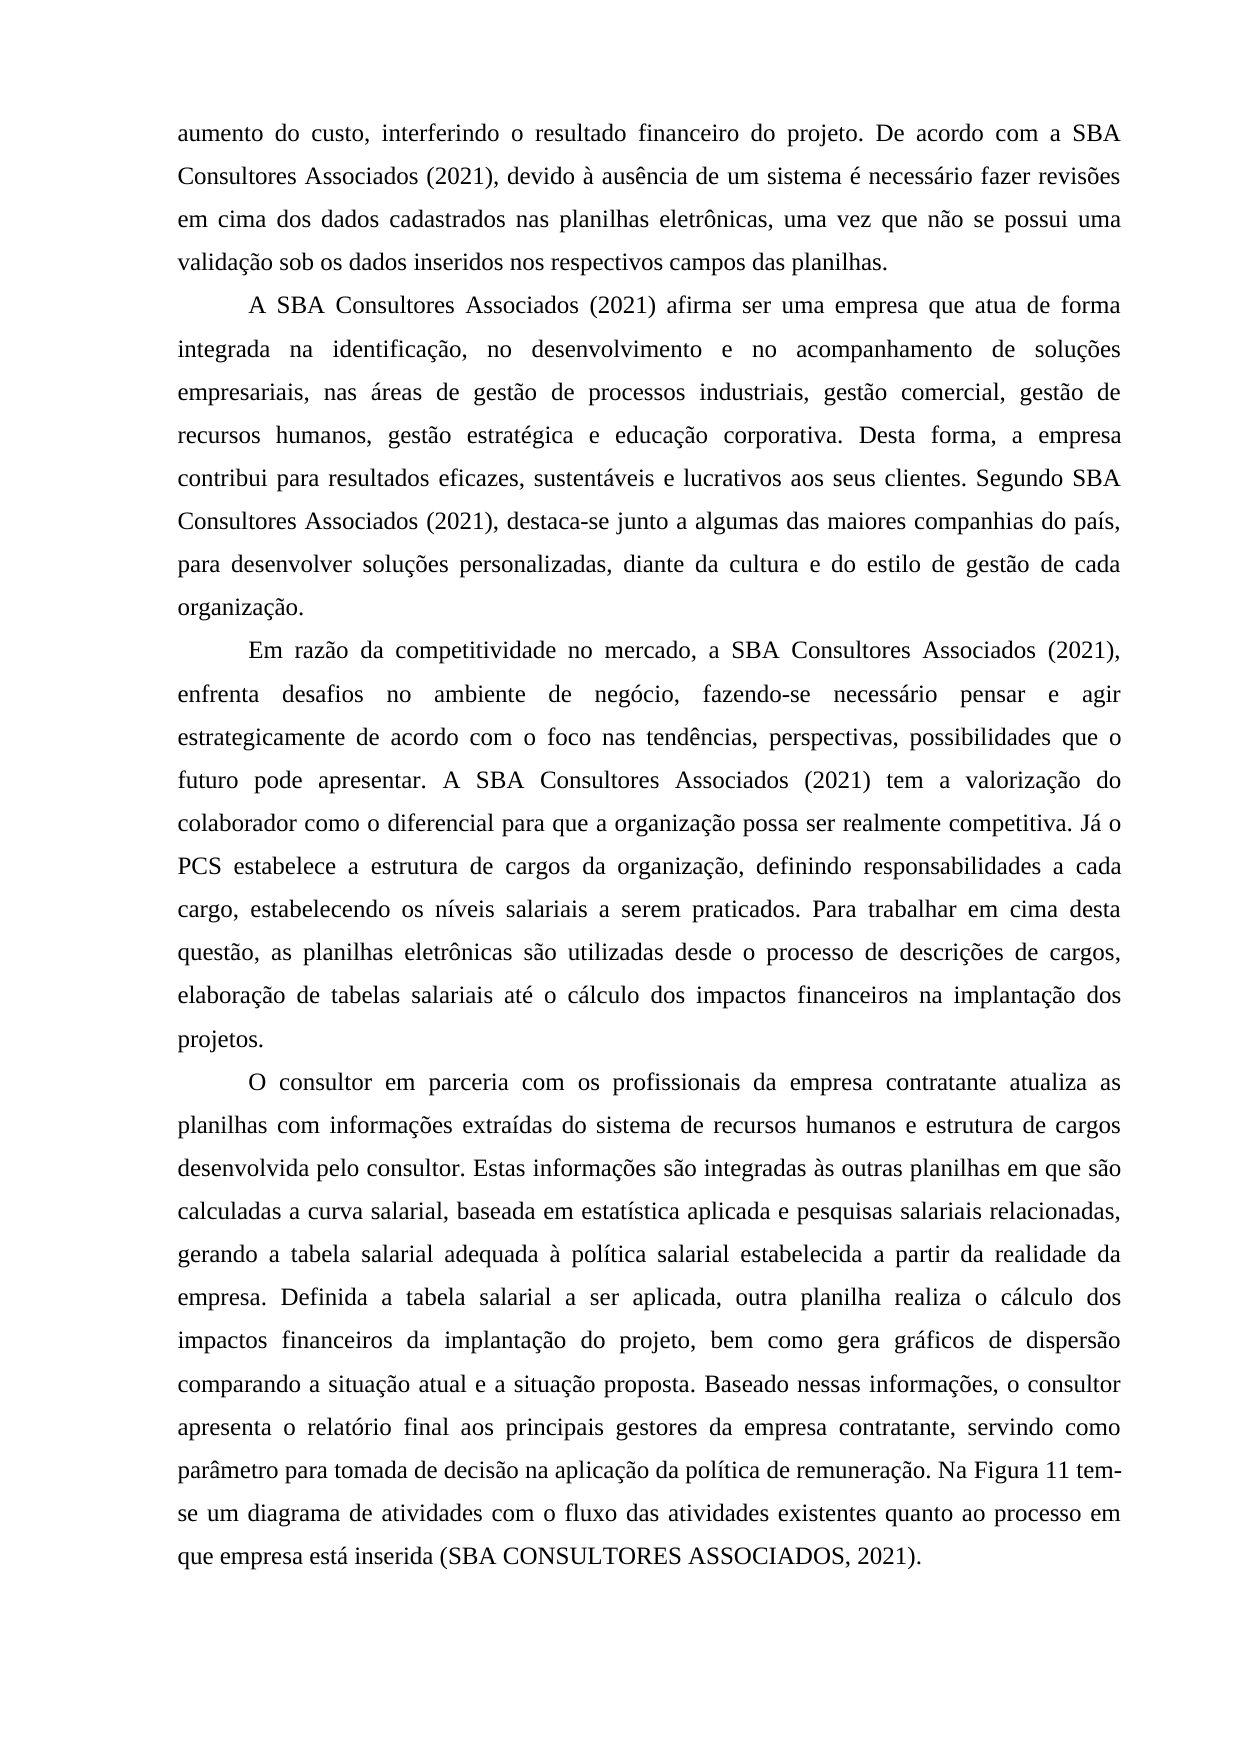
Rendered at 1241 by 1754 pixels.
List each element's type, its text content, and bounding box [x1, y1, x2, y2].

text Em razão da competitividade no mercado, a SBA Consultores Associados (2021), enfrenta desafios no ambiente de negócio, fazendo-se necessário pensar e agir estrategicamente de acordo com o foco nas tendências, perspectivas, possibilidades que o futuro pode apresentar. A SBA Consultores Associados (2021) tem a valorização do colaborador como o diferencial para que a organização possa ser realmente competitiva. Já o PCS estabelece a estrutura de cargos da organização, definindo responsabilidades a cada cargo, estabelecendo os níveis salariais a serem praticados. Para trabalhar em cima desta questão, as planilhas eletrônicas são utilizadas desde o processo de descrições de cargos, elaboração de tabelas salariais até o cálculo dos impactos financeiros na implantação dos projetos. [177, 636, 1122, 1052]
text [177, 118, 1122, 276]
text A SBA Consultores Associados (2021) afirma ser uma empresa que atua de forma integrada na identificação, no desenvolvimento e no acompanhamento de soluções empresariais, nas áreas de gestão de processos industriais, gestão comercial, gestão de recursos humanos, gestão estratégica e educação corporativa. Desta forma, a empresa contribui para resultados eficazes, sustentáveis e lucrativos aos seus clientes. Segundo SBA Consultores Associados (2021), destaca-se junto a algumas das maiores companhias do país, para desenvolver soluções personalizadas, diante da cultura e do estilo de gestão de cada organização. [177, 291, 1122, 621]
